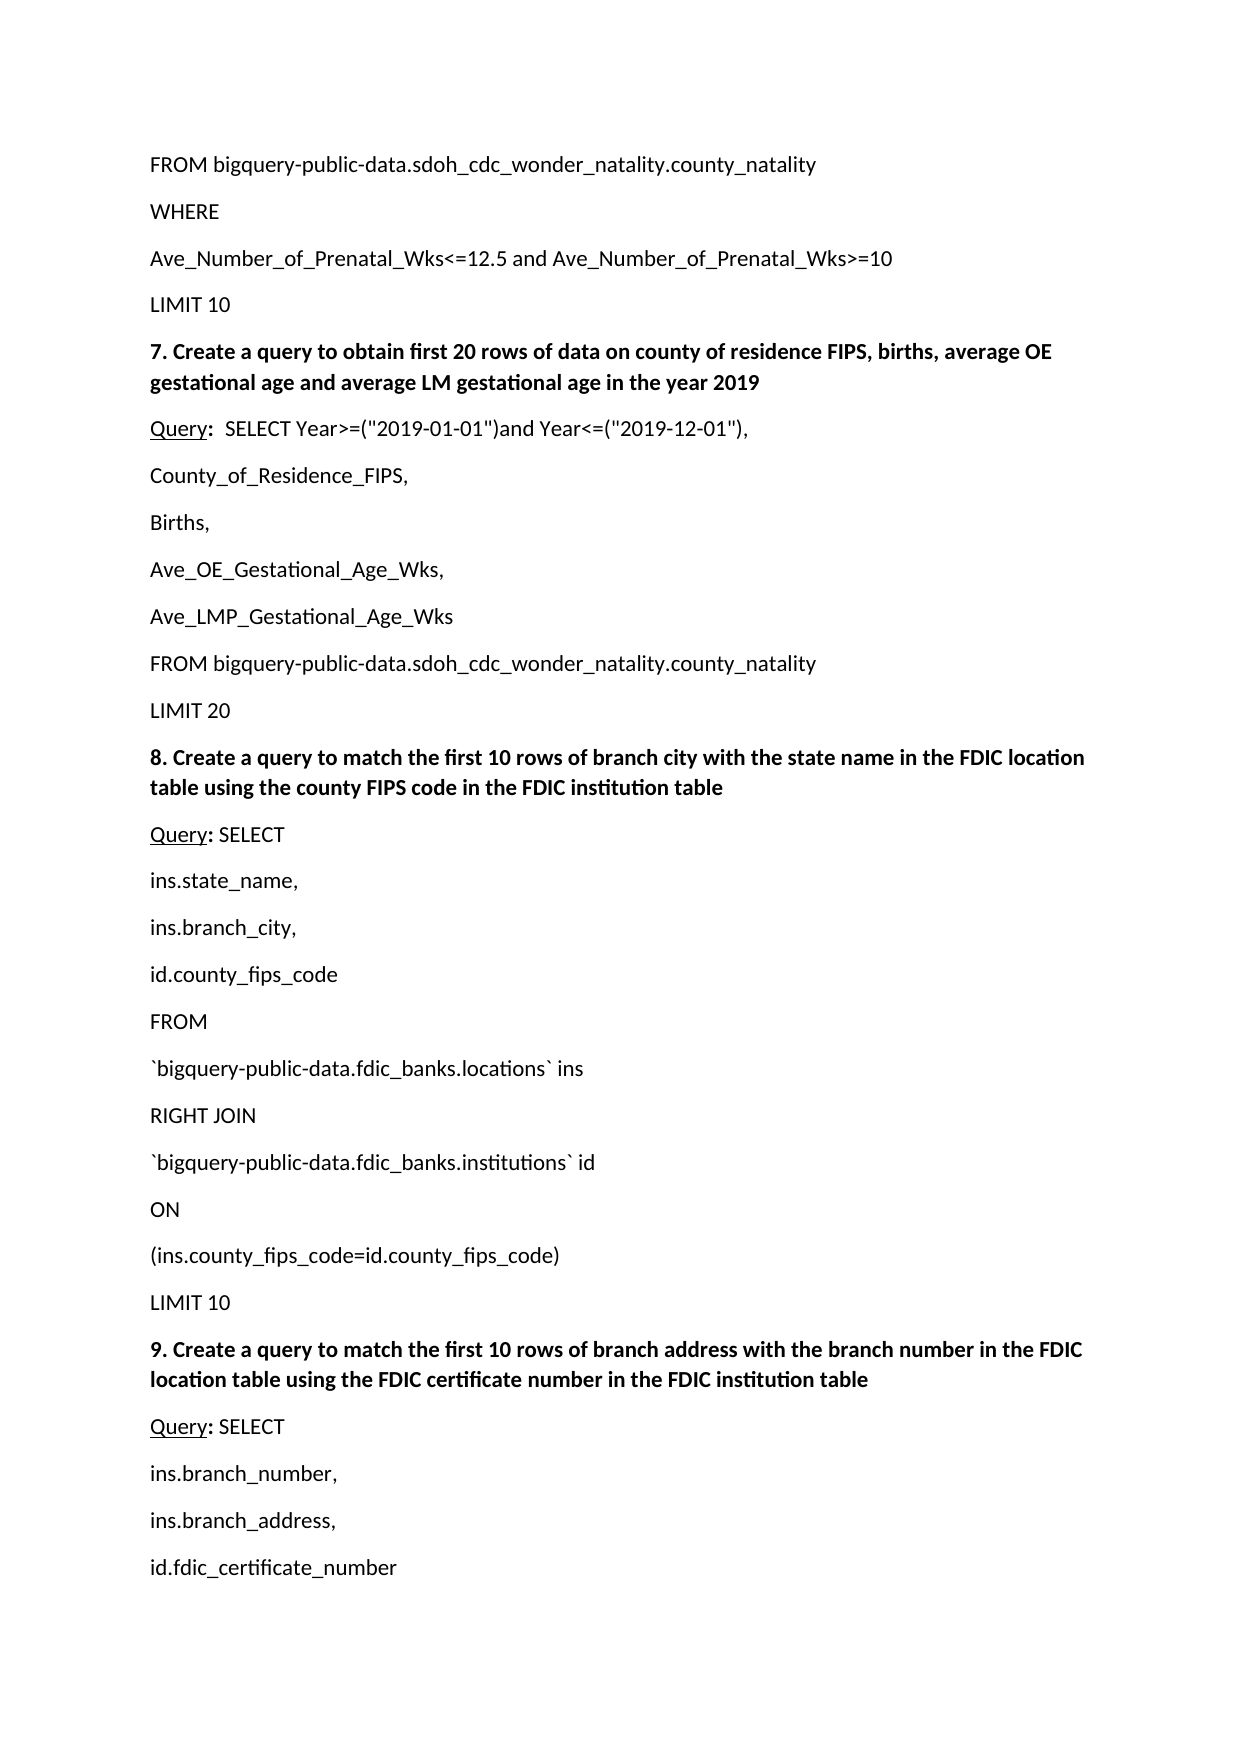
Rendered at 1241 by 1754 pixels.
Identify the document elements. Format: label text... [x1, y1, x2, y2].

text FROM bigquery-public-data.sdoh_cdc_wonder_natality.county_natality [150, 649, 1090, 677]
text ins.branch_city, [150, 913, 1090, 942]
text RIGHT JOIN [150, 1101, 1090, 1129]
text Query: SELECT [150, 1412, 1090, 1441]
text ins.branch_address, [150, 1506, 1090, 1534]
text ON [150, 1195, 1090, 1223]
text FROM bigquery-public-data.sdoh_cdc_wonder_natality.county_natality [150, 150, 1090, 178]
text LIMIT 20 [150, 696, 1090, 724]
text Ave_Number_of_Prenatal_Wks<=12.5 and Ave_Number_of_Prenatal_Wks>=10 [150, 244, 1090, 272]
text Query: SELECT Year>=("2019-01-01")and Year<=("2019-12-01"), [150, 414, 1090, 443]
text ins.state_name, [150, 867, 1090, 895]
text FROM [150, 1007, 1090, 1035]
text 8. Create a query to match the first 10 rows of branch city with the state name in the FDIC location table using the county FIPS code in the FDIC institution table [150, 743, 1090, 801]
text Ave_LMP_Gestational_Age_Wks [150, 602, 1090, 630]
text County_of_Residence_FIPS, [150, 461, 1090, 489]
text 7. Create a query to obtain first 20 rows of data on county of residence FIPS, births, average OE gestational age and average LM gestational age in the year 2019 [150, 337, 1090, 396]
text `bigquery-public-data.fdic_banks.locations` ins [150, 1054, 1090, 1082]
text WHERE [150, 197, 1090, 225]
text (ins.county_fips_code=id.county_fips_code) [150, 1242, 1090, 1270]
text LIMIT 10 [150, 1288, 1090, 1317]
text LIMIT 10 [150, 291, 1090, 319]
text Births, [150, 508, 1090, 536]
text `bigquery-public-data.fdic_banks.institutions` id [150, 1148, 1090, 1176]
text id.county_fips_code [150, 960, 1090, 988]
text 9. Create a query to match the first 10 rows of branch address with the branch number in the FDIC location table using the FDIC certificate number in the FDIC institution table [150, 1335, 1090, 1394]
text ins.branch_number, [150, 1459, 1090, 1487]
text Query: SELECT [150, 820, 1090, 848]
text Ave_OE_Gestational_Age_Wks, [150, 555, 1090, 583]
text id.fdic_certificate_number [150, 1553, 1090, 1581]
